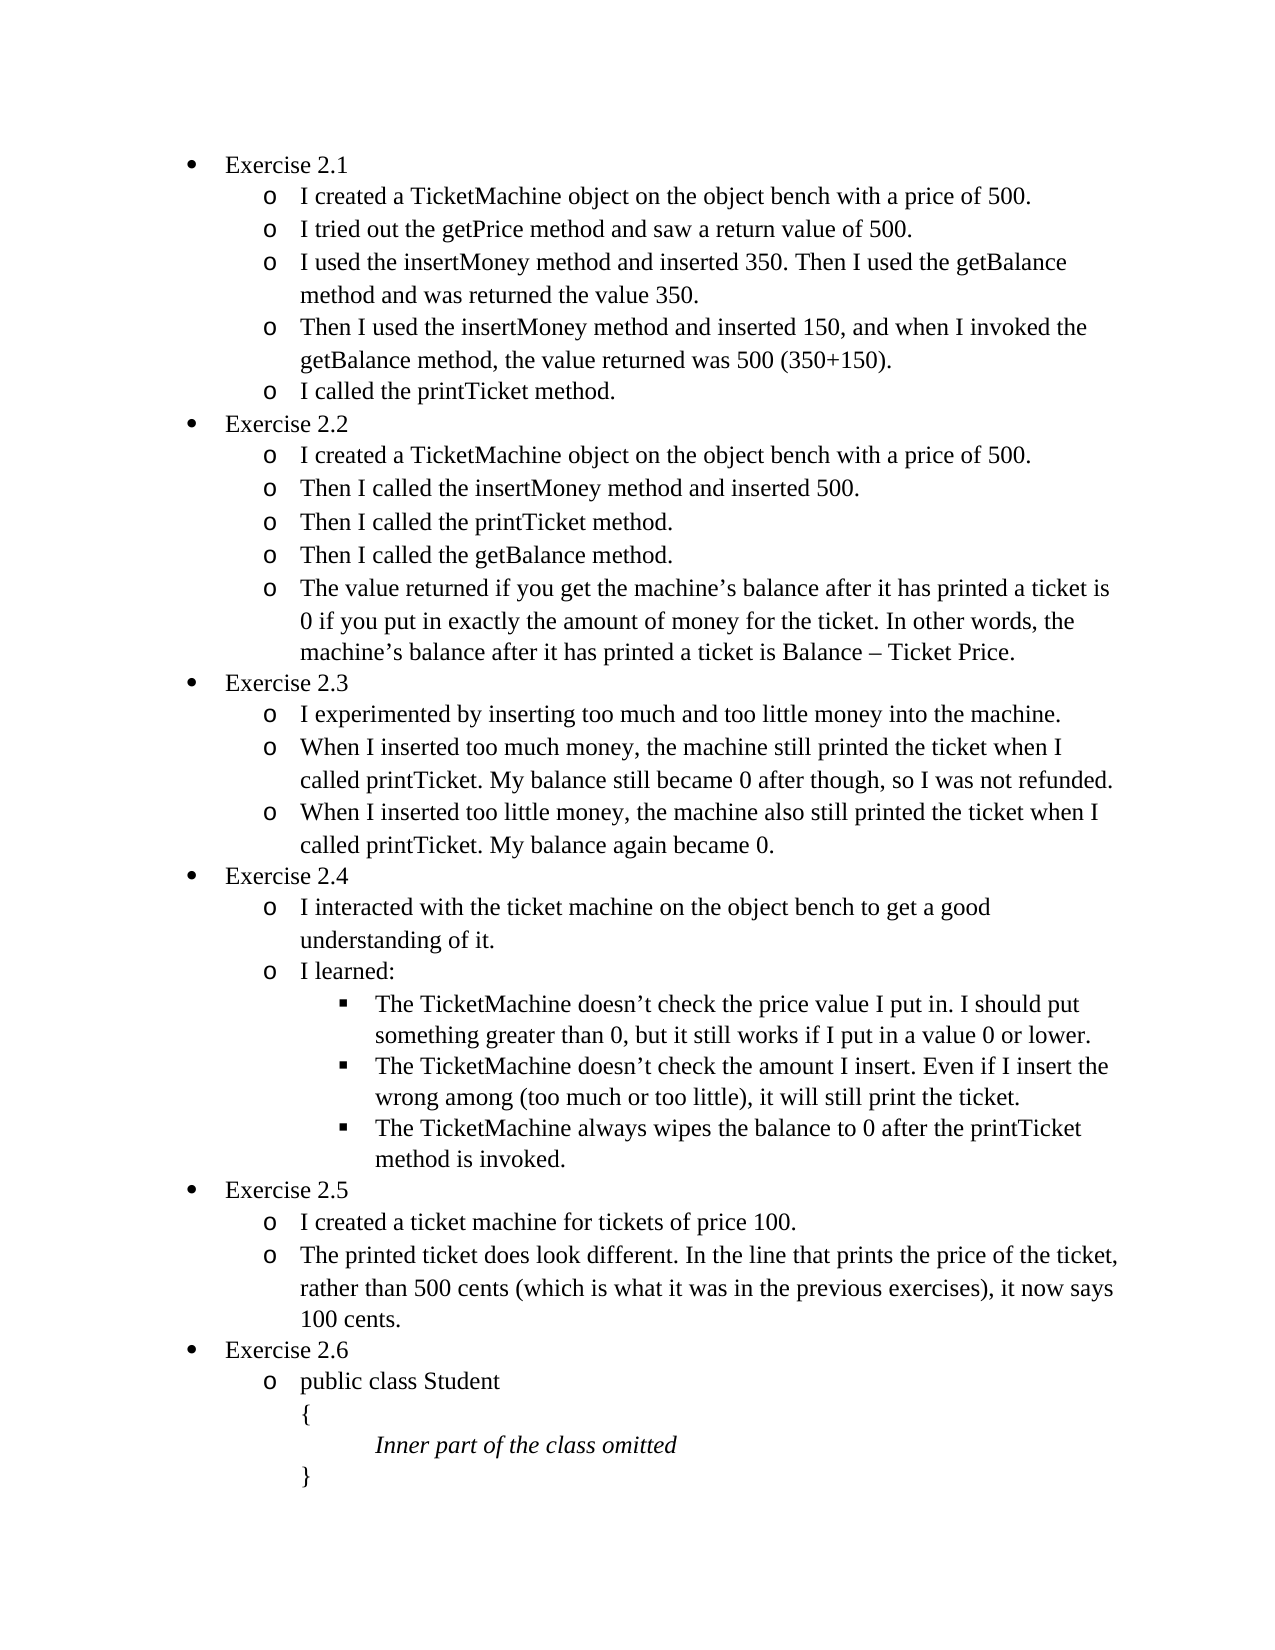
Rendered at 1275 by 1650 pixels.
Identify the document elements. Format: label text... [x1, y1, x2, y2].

list The TicketMachine doesn’t check the amount I insert. Even if I insert the wrong among (too much or too little), it will still print the ticket. [337, 1051, 1125, 1111]
list Then I used the insertMoney method and inserted 150, and when I invoked the getBalance method, the value returned was 500 (350+150). [262, 312, 1125, 373]
list I used the insertMoney method and inserted 350. Then I used the getBalance method and was returned the value 350. [262, 247, 1125, 309]
list Exercise 2.1 [187, 150, 1125, 179]
list } [300, 1461, 1125, 1490]
list I created a ticket machine for tickets of price 100. [262, 1207, 1125, 1237]
list I experimented by inserting too much and too little money into the machine. [262, 699, 1125, 730]
list public class Student [262, 1366, 1125, 1397]
list The printed ticket does look different. In the line that prints the price of the ticket, rather than 500 cents (which is what it was in the previous exercises), it now says 100 cents. [262, 1240, 1125, 1333]
list I created a TicketMachine object on the object bench with a price of 500. [262, 181, 1125, 212]
list Exercise 2.3 [187, 668, 1125, 697]
list I learned: [262, 956, 1125, 987]
list I called the printTicket method. [262, 376, 1125, 407]
list Exercise 2.2 [187, 409, 1125, 438]
list The TicketMachine always wipes the balance to 0 after the printTicket method is invoked. [337, 1113, 1125, 1173]
list Then I called the getBalance method. [262, 540, 1125, 571]
list I interacted with the ticket machine on the object bench to get a good understanding of it. [262, 892, 1125, 954]
list The TicketMachine doesn’t check the price value I put in. I should put something greater than 0, but it still works if I put in a value 0 or lower. [337, 989, 1125, 1049]
list Exercise 2.4 [187, 861, 1125, 889]
list When I inserted too much money, the machine still printed the ticket when I called printTicket. My balance still became 0 after though, so I was not refunded. [262, 732, 1125, 794]
list Exercise 2.6 [187, 1335, 1125, 1364]
list I created a TicketMachine object on the object bench with a price of 500. [262, 440, 1125, 471]
list I tried out the getPrice method and saw a return value of 500. [262, 214, 1125, 245]
list The value returned if you get the machine’s balance after it has printed a ticket is 0 if you put in exactly the amount of money for the ticket. In other words, the machine’s balance after it has printed a ticket is Balance – Ticket Price. [262, 573, 1125, 666]
list When I inserted too little money, the machine also still printed the ticket when I called printTicket. My balance again became 0. [262, 797, 1125, 858]
list Exercise 2.5 [187, 1176, 1125, 1204]
list { [300, 1399, 1125, 1428]
list Then I called the printTicket method. [262, 507, 1125, 537]
list Then I called the insertMoney method and inserted 500. [262, 473, 1125, 504]
list Inner part of the class omitted [300, 1430, 1125, 1459]
